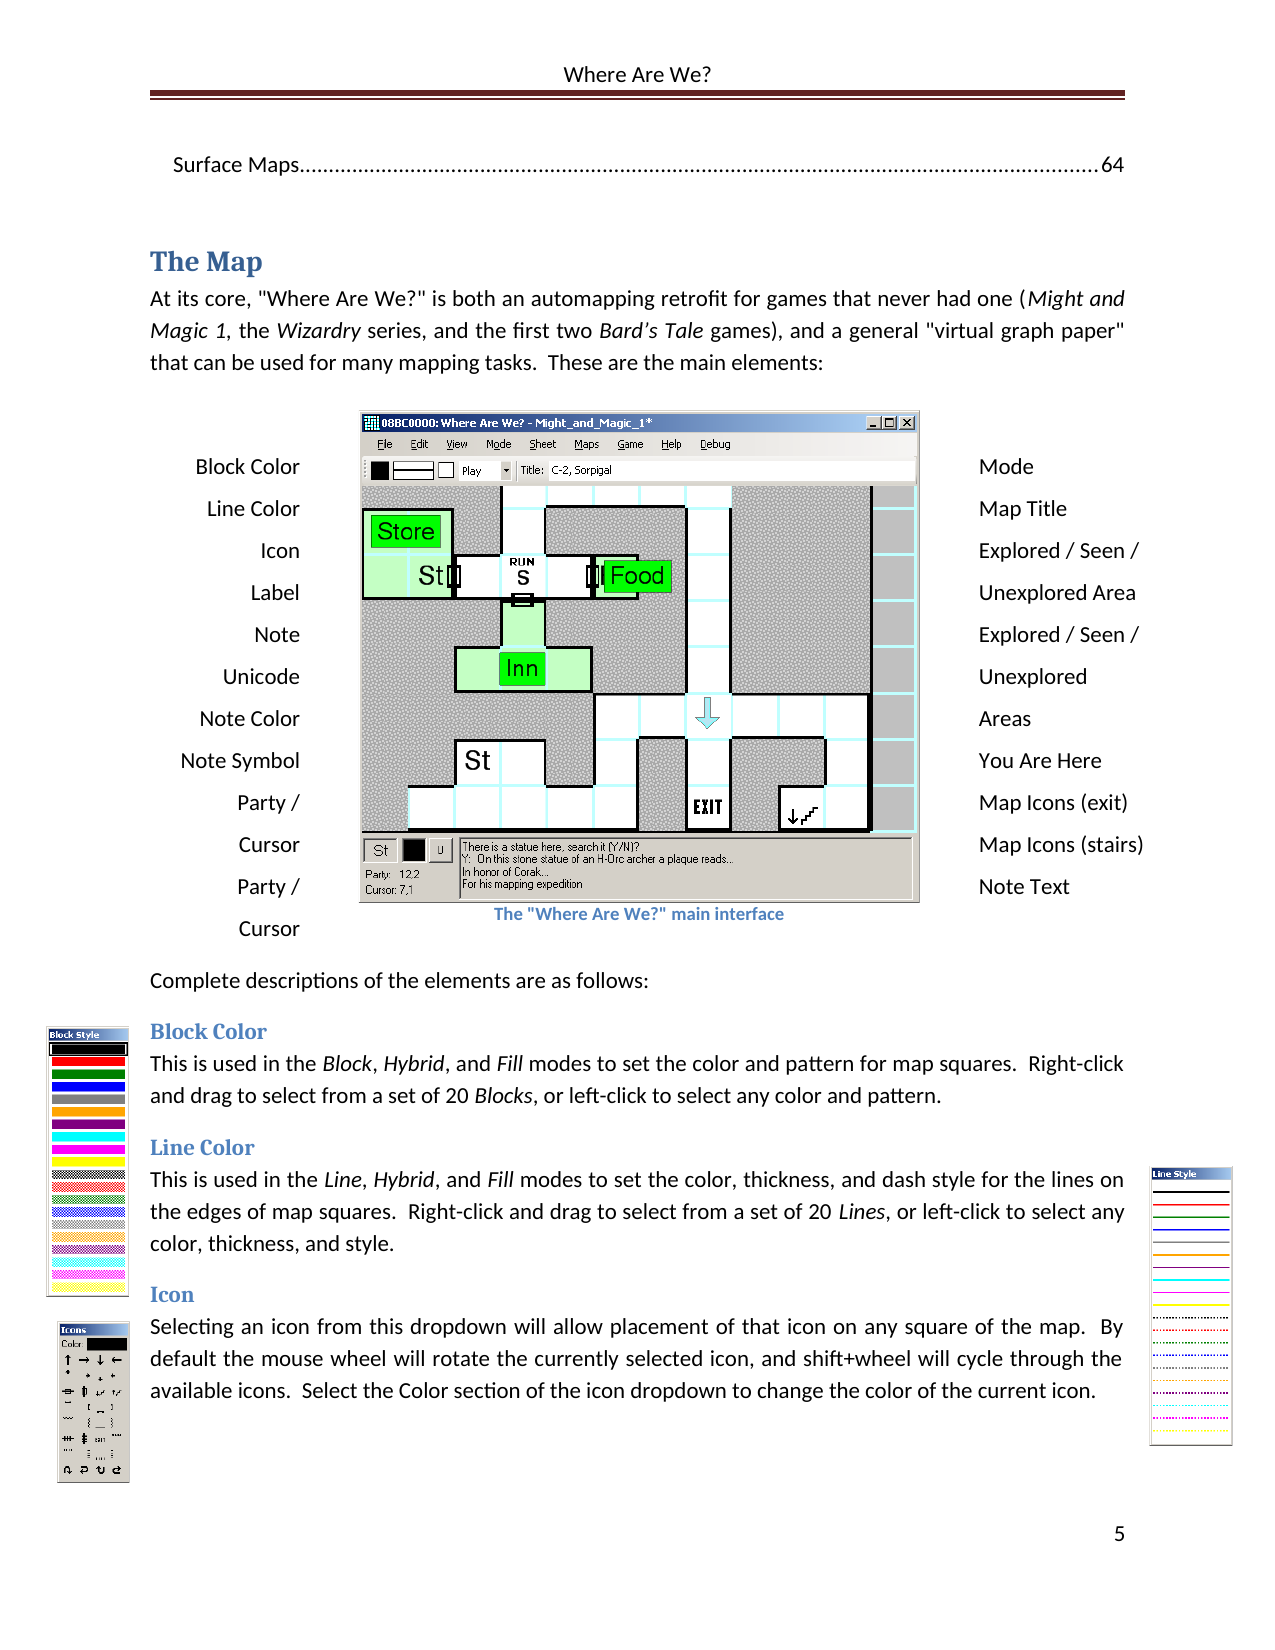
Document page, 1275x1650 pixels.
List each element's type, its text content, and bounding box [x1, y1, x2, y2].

subtitle The Map [150, 245, 1125, 279]
subtitle Block Color [150, 1019, 1125, 1045]
text Selecting an icon from this dropdown will allow placement of that icon on any square of the map. By default the mouse wheel will rotate the currently selected icon, and shift+wheel will cycle through the available icons. Select the Color section of the icon dropdown to change the color of the current icon. [150, 1312, 1125, 1405]
picture [57, 1321, 130, 1483]
picture [1149, 1166, 1233, 1446]
subtitle Icon [150, 1282, 1125, 1308]
subtitle Line Color [150, 1134, 1125, 1161]
picture [358, 410, 920, 903]
text At its core, "Where Are We?" is both an automapping retrofit for games that never had one (Might and Magic 1, the Wizardry series, and the first two Bard’s Tale games), and a general "virtual graph paper" that can be used for many mapping tasks. These are the main elements: [150, 284, 1125, 376]
picture [46, 1026, 129, 1297]
